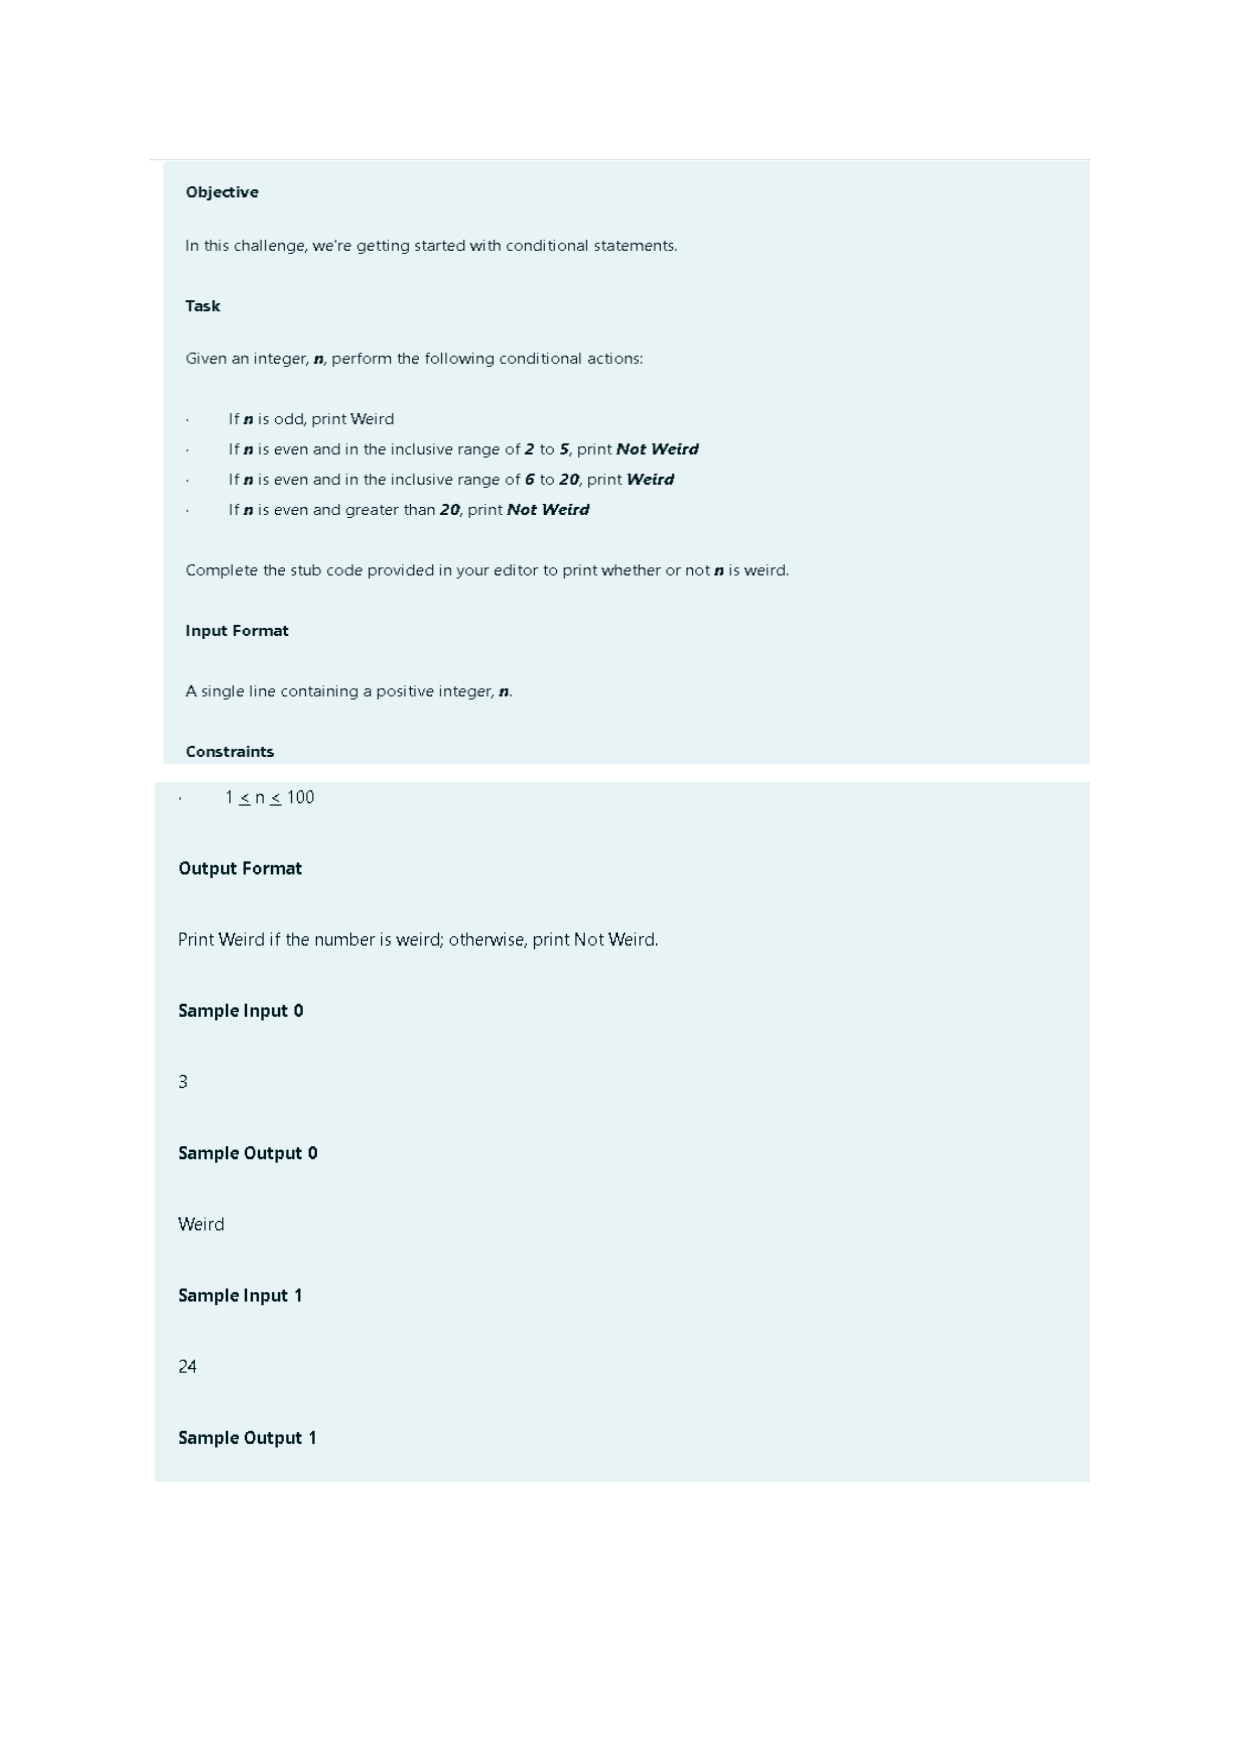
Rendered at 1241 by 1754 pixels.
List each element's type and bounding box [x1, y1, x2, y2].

picture [150, 782, 1091, 1482]
picture [150, 150, 1091, 764]
